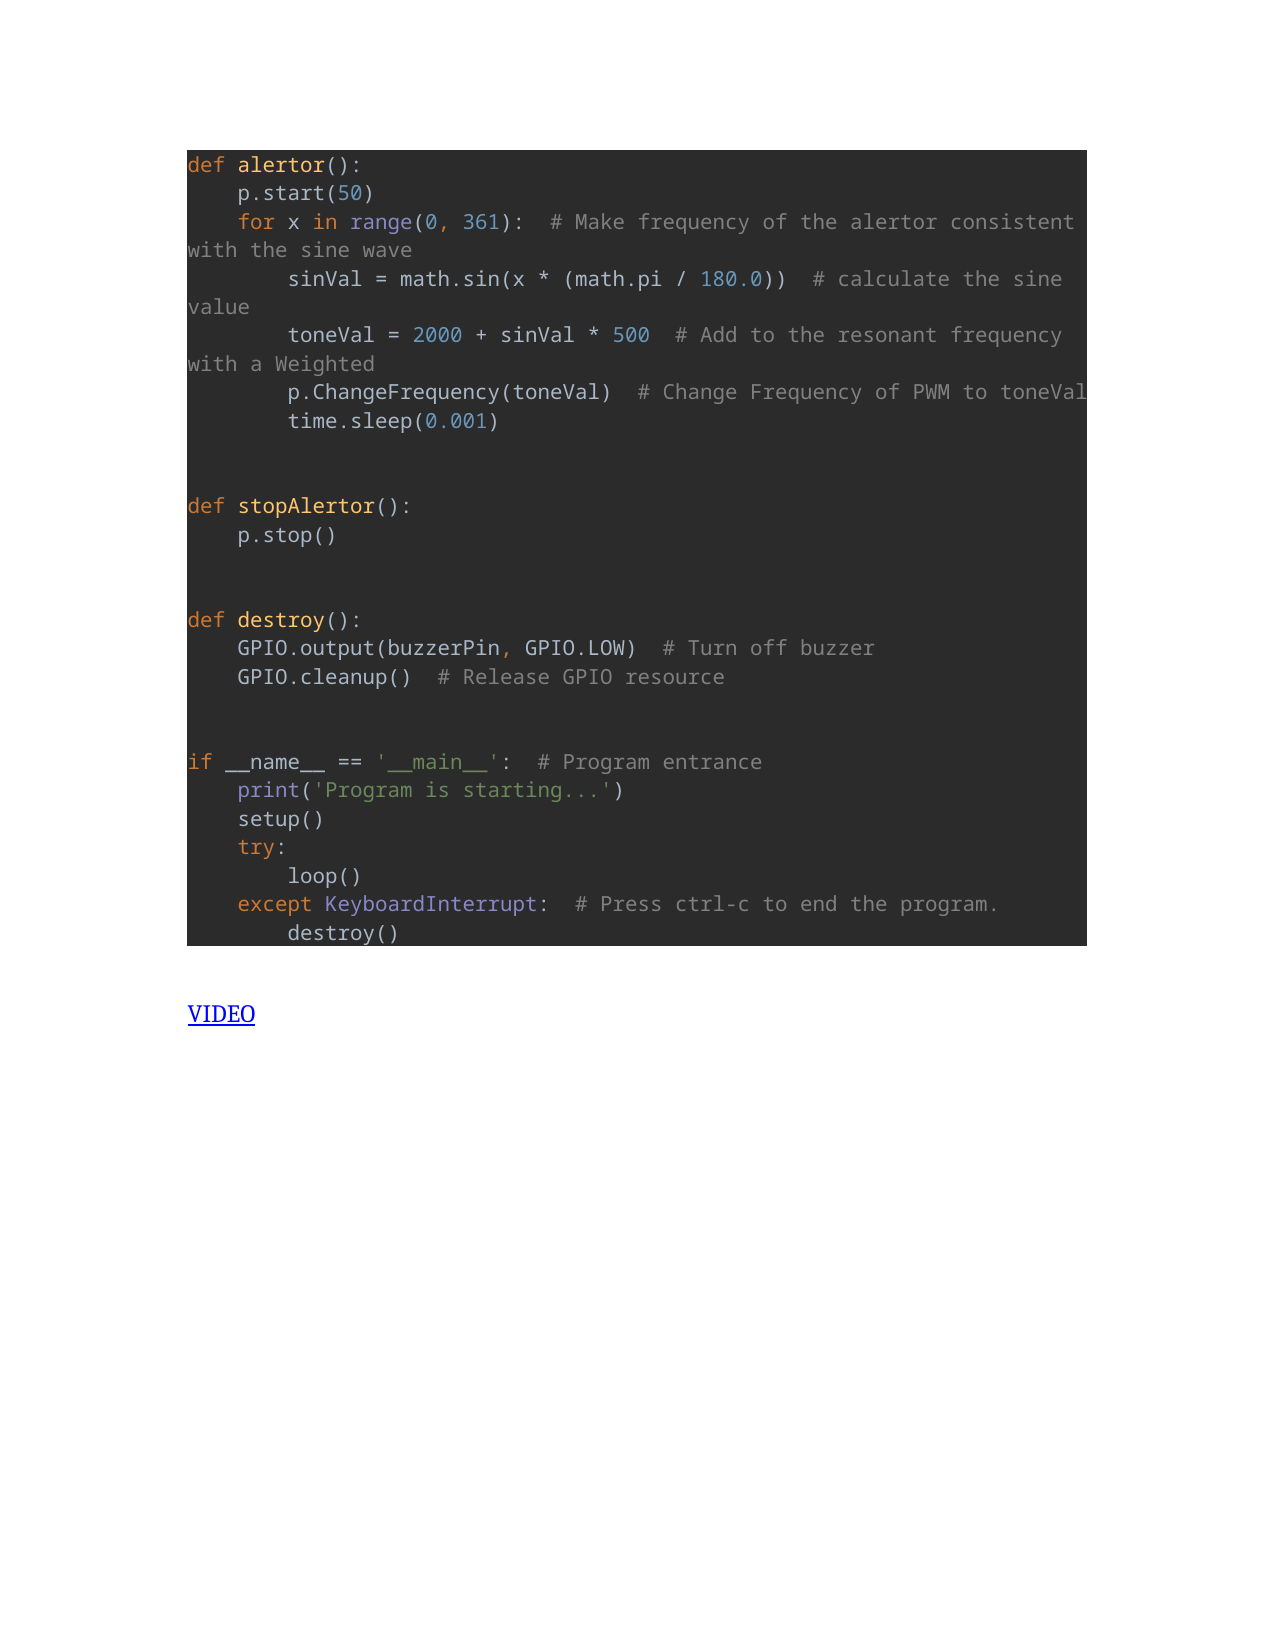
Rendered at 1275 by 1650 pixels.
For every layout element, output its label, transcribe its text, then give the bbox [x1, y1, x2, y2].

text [187, 150, 1087, 946]
text VIDEO [187, 1000, 1087, 1029]
